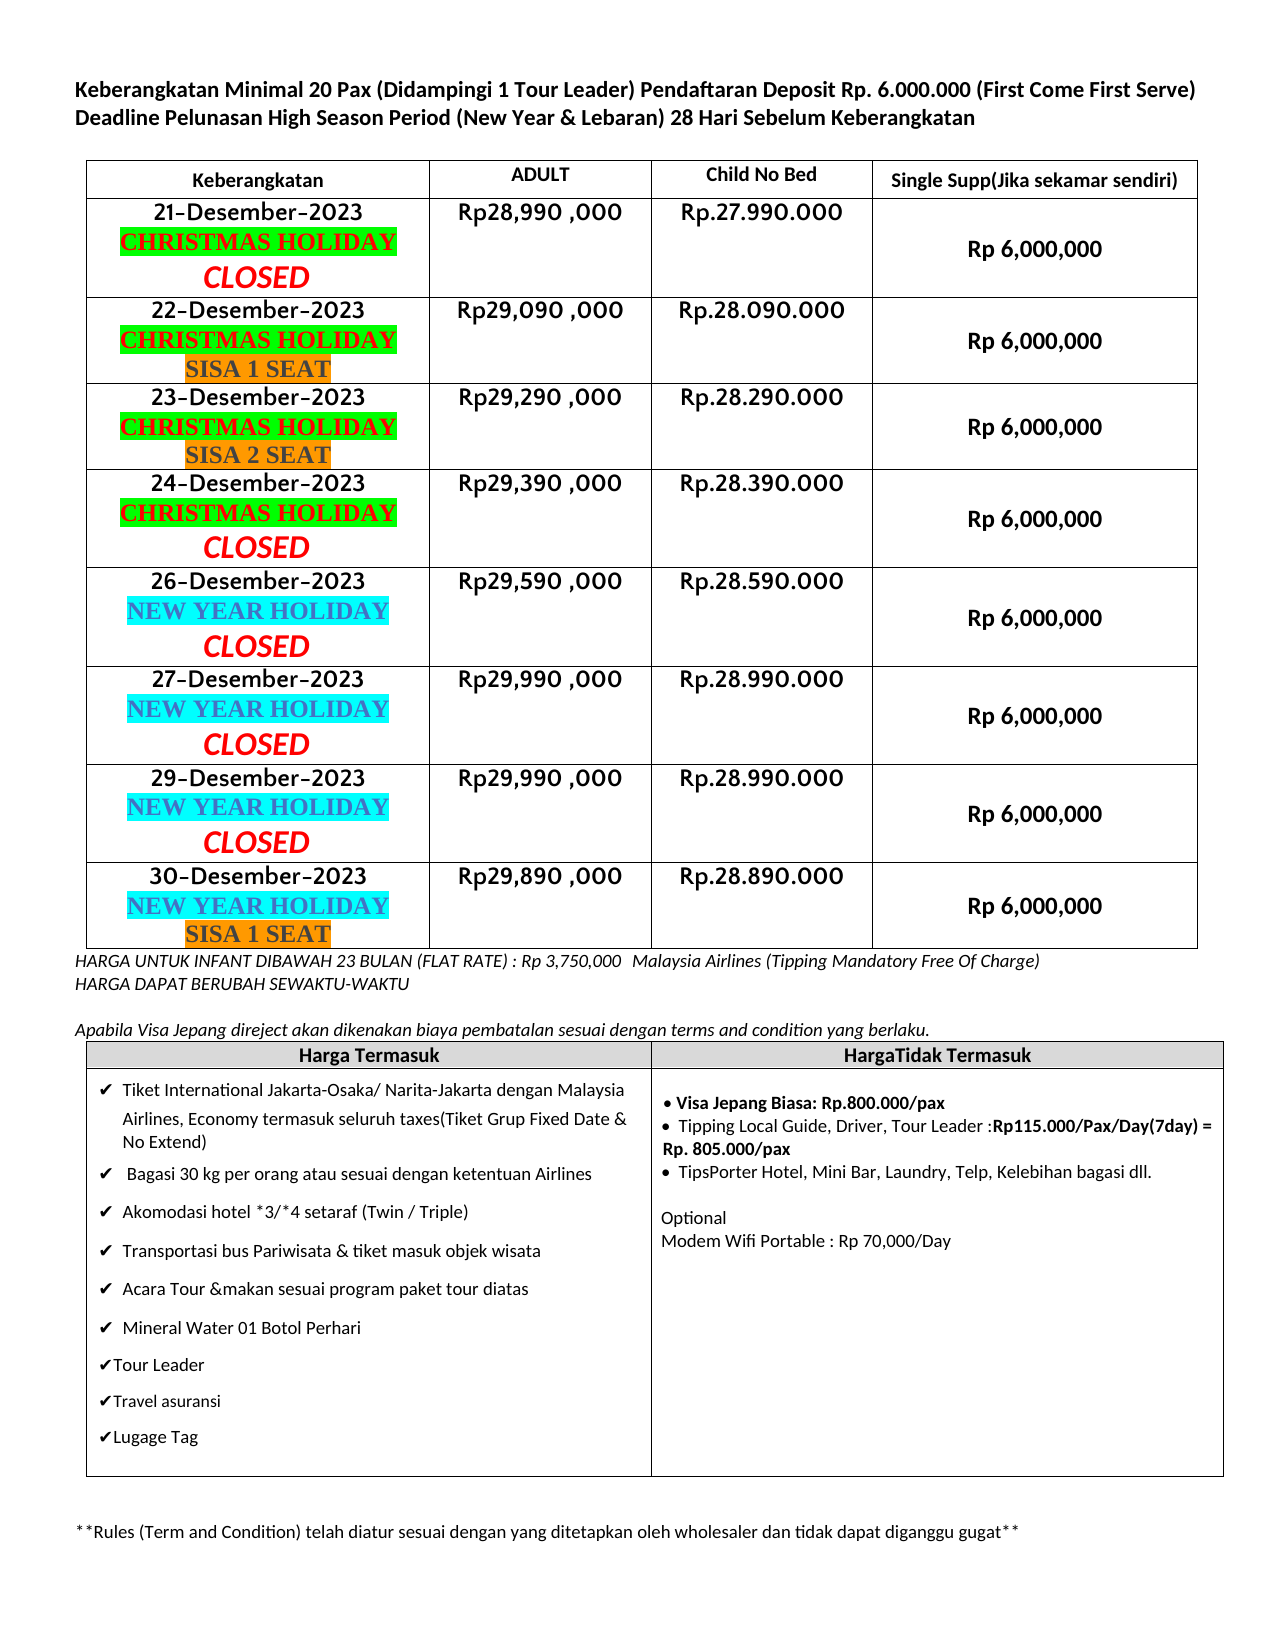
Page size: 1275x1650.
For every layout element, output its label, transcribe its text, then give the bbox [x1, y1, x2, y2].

table_header Harga Termasuk [87, 1042, 651, 1067]
table_cell 23-Desember-2023 CHRISTMAS HOLIDAY SISA 2 SEAT [331, 384, 429, 469]
table_cell Rp.27.990.000 [652, 199, 872, 297]
text Deadline Pelunasan High Season Period (New Year & Lebaran) 28 Hari Sebelum Keberangkatan [75, 103, 1200, 131]
table_cell Rp29,990 ,000 [430, 765, 651, 862]
table_header Keberangkatan [87, 161, 429, 198]
table_header HargaTidak Termasuk [652, 1042, 1223, 1067]
table_cell Rp 6,000,000 [873, 199, 1197, 297]
table_cell 21-Desember-2023 CHRISTMAS HOLIDAY CLOSED [87, 199, 429, 297]
table_cell Tiket International Jakarta-Osaka/ Narita-Jakarta dengan Malaysia Airlines, Economy termasuk seluruh taxes(Tiket Grup Fixed Date & No Extend) Bagasi 30 kg per orang atau sesuai dengan ketentuan Airlines Akomodasi hotel *3/*4 setaraf (Twin / Triple) Transportasi bus Pariwisata & tiket masuk objek wisata Acara Tour &makan sesuai program paket tour diatas Mineral Water 01 Botol Perhari Tour Leader Travel asuransi Lugage Tag [87, 1069, 651, 1476]
table_cell 24-Desember-2023 CHRISTMAS HOLIDAY CLOSED [87, 470, 429, 567]
table_cell Rp29,090 ,000 [430, 298, 651, 383]
table_cell Rp 6,000,000 [873, 863, 1197, 948]
table_cell Rp 6,000,000 [873, 470, 1197, 567]
table_cell • Visa Jepang Biasa: Rp.800.000/pax • Tipping Local Guide, Driver, Tour Leader :Rp115.000/Pax/Day(7day) = Rp. 805.000/pax • TipsPorter Hotel, Mini Bar, Laundry, Telp, Kelebihan bagasi dll. Optional Modem Wifi Portable : Rp 70,000/Day [652, 1069, 1223, 1476]
table_cell Rp.28.590.000 [652, 568, 872, 666]
table_cell Rp29,290 ,000 [430, 384, 651, 469]
table_cell 27-Desember-2023 NEW YEAR HOLIDAY CLOSED [87, 667, 429, 764]
table_cell Rp 6,000,000 [873, 568, 1197, 666]
table_cell 26-Desember-2023 NEW YEAR HOLIDAY CLOSED [87, 568, 429, 666]
table_header Single Supp(Jika sekamar sendiri) [873, 161, 1197, 198]
table_cell Rp28,990 ,000 [430, 199, 651, 297]
text HARGA DAPAT BERUBAH SEWAKTU-WAKTU [75, 972, 1200, 995]
table_cell 23-Desember-2023 CHRISTMAS HOLIDAY SISA 2 SEAT [87, 384, 185, 469]
text Apabila Visa Jepang direject akan dikenakan biaya pembatalan sesuai dengan terms and condition yang berlaku. [75, 1018, 1200, 1041]
text HARGA UNTUK INFANT DIBAWAH 23 BULAN (FLAT RATE) : Rp 3,750,000 Malaysia Airlines (Tipping Mandatory Free Of Charge) [75, 949, 1200, 972]
table_cell 29-Desember-2023 NEW YEAR HOLIDAY CLOSED [87, 765, 429, 862]
table_cell 22-Desember-2023 CHRISTMAS HOLIDAY SISA 1 SEAT [331, 298, 429, 383]
table_cell Rp.28.990.000 [652, 765, 872, 862]
table_cell Rp29,390 ,000 [430, 470, 651, 567]
text **Rules (Term and Condition) telah diatur sesuai dengan yang ditetapkan oleh wholesaler dan tidak dapat diganggu gugat** [75, 1520, 1200, 1543]
table_cell 22-Desember-2023 CHRISTMAS HOLIDAY SISA 1 SEAT [87, 298, 185, 383]
text Keberangkatan Minimal 20 Pax (Didampingi 1 Tour Leader) Pendaftaran Deposit Rp. 6.000.000 (First Come First Serve) [75, 75, 1200, 103]
table_cell Rp 6,000,000 [873, 667, 1197, 764]
table_cell Rp.28.090.000 [652, 298, 872, 383]
table_cell Rp.28.890.000 [652, 863, 872, 948]
table_cell Rp 6,000,000 [873, 384, 1197, 469]
table_cell Rp29,990 ,000 [430, 667, 651, 764]
table_cell Rp29,590 ,000 [430, 568, 651, 666]
table_cell Rp 6,000,000 [873, 765, 1197, 862]
table_cell 30-Desember-2023 NEW YEAR HOLIDAY SISA 1 SEAT [87, 863, 429, 948]
table_cell Rp.28.290.000 [652, 384, 872, 469]
table_cell Rp29,890 ,000 [430, 863, 651, 948]
table_cell Rp.28.990.000 [652, 667, 872, 764]
table_header ADULT [430, 161, 651, 198]
table_header Child No Bed [652, 161, 872, 198]
table_cell Rp.28.390.000 [652, 470, 872, 567]
table_cell Rp 6,000,000 [873, 298, 1197, 383]
